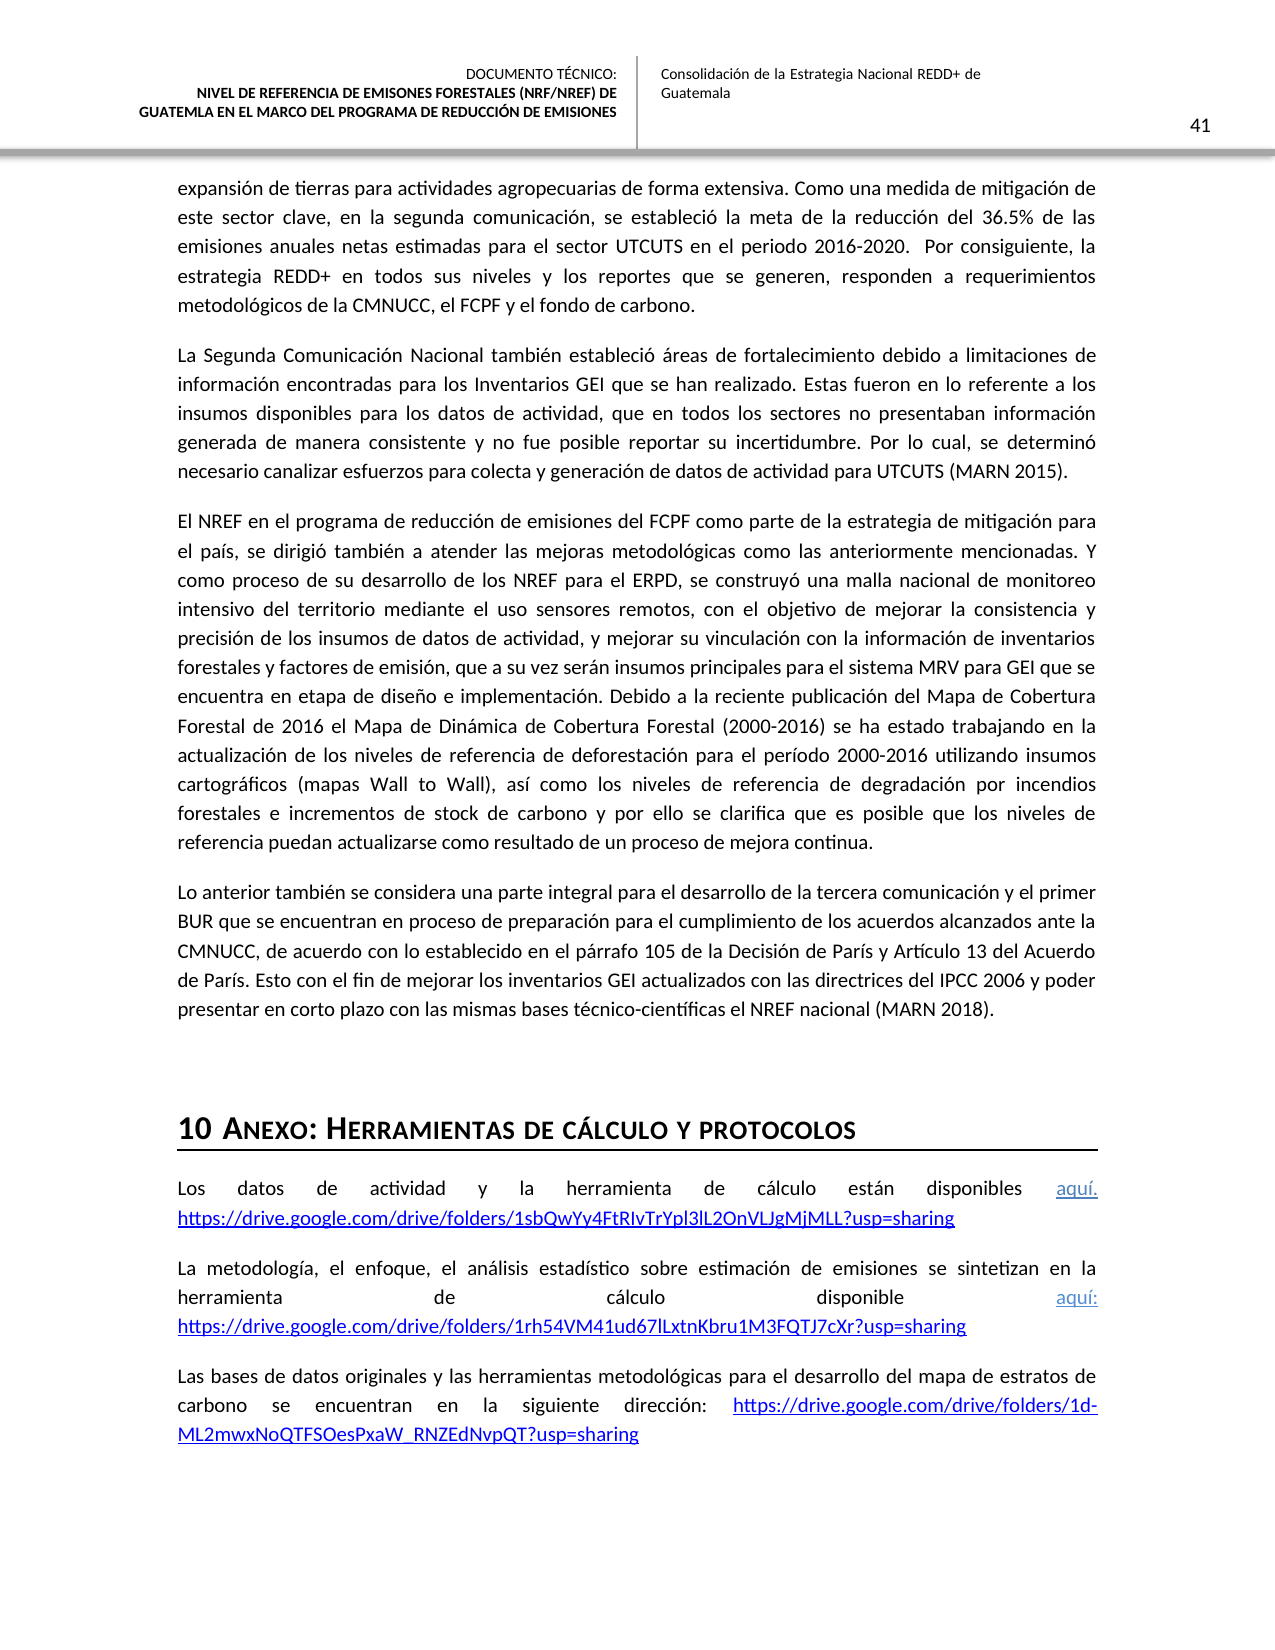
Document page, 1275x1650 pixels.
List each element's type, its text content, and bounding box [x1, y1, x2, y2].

text Los datos de actividad y la herramienta de cálculo están disponibles aquí. https://drive.google.com/drive/folders/1sbQwYy4FtRIvTrYpl3lL2OnVLJgMjMLL?usp=sharing [177, 1176, 1098, 1230]
text La metodología, el enfoque, el análisis estadístico sobre estimación de emisiones se sintetizan en la herramienta de cálculo disponible aquí: https://drive.google.com/drive/folders/1rh54VM41ud67lLxtnKbru1M3FQTJ7cXr?usp=sharing [177, 1255, 1098, 1338]
text El NREF en el programa de reducción de emisiones del FCPF como parte de la estrategia de mitigación para el país, se dirigió también a atender las mejoras metodológicas como las anteriormente mencionadas. Y como proceso de su desarrollo de los NREF para el ERPD, se construyó una malla nacional de monitoreo intensivo del territorio mediante el uso sensores remotos, con el objetivo de mejorar la consistencia y precisión de los insumos de datos de actividad, y mejorar su vinculación con la información de inventarios forestales y factores de emisión, que a su vez serán insumos principales para el sistema MRV para GEI que se encuentra en etapa de diseño e implementación. Debido a la reciente publicación del Mapa de Cobertura Forestal de 2016 el Mapa de Dinámica de Cobertura Forestal (2000-2016) se ha estado trabajando en la actualización de los niveles de referencia de deforestación para el período 2000-2016 utilizando insumos cartográficos (mapas Wall to Wall), así como los niveles de referencia de degradación por incendios forestales e incrementos de stock de carbono y por ello se clarifica que es posible que los niveles de referencia puedan actualizarse como resultado de un proceso de mejora continua. [177, 509, 1098, 855]
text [177, 175, 1098, 317]
text La Segunda Comunicación Nacional también estableció áreas de fortalecimiento debido a limitaciones de información encontradas para los Inventarios GEI que se han realizado. Estas fueron en lo referente a los insumos disponibles para los datos de actividad, que en todos los sectores no presentaban información generada de manera consistente y no fue posible reportar su incertidumbre. Por lo cual, se determinó necesario canalizar esfuerzos para colecta y generación de datos de actividad para UTCUTS (MARN 2015). [177, 342, 1098, 484]
text Lo anterior también se considera una parte integral para el desarrollo de la tercera comunicación y el primer BUR que se encuentran en proceso de preparación para el cumplimiento de los acuerdos alcanzados ante la CMNUCC, de acuerdo con lo establecido en el párrafo 105 de la Decisión de París y Artículo 13 del Acuerdo de París. Esto con el fin de mejorar los inventarios GEI actualizados con las directrices del IPCC 2006 y poder presentar en corto plazo con las mismas bases técnico-científicas el NREF nacional (MARN 2018). [177, 879, 1098, 1022]
text Las bases de datos originales y las herramientas metodológicas para el desarrollo del mapa de estratos de carbono se encuentran en la siguiente dirección: https://drive.google.com/drive/folders/1d-ML2mwxNoQTFSOesPxaW_RNZEdNvpQT?usp=sharing [177, 1363, 1098, 1447]
subtitle Anexo: Herramientas de cálculo y protocolos [177, 1107, 1098, 1149]
